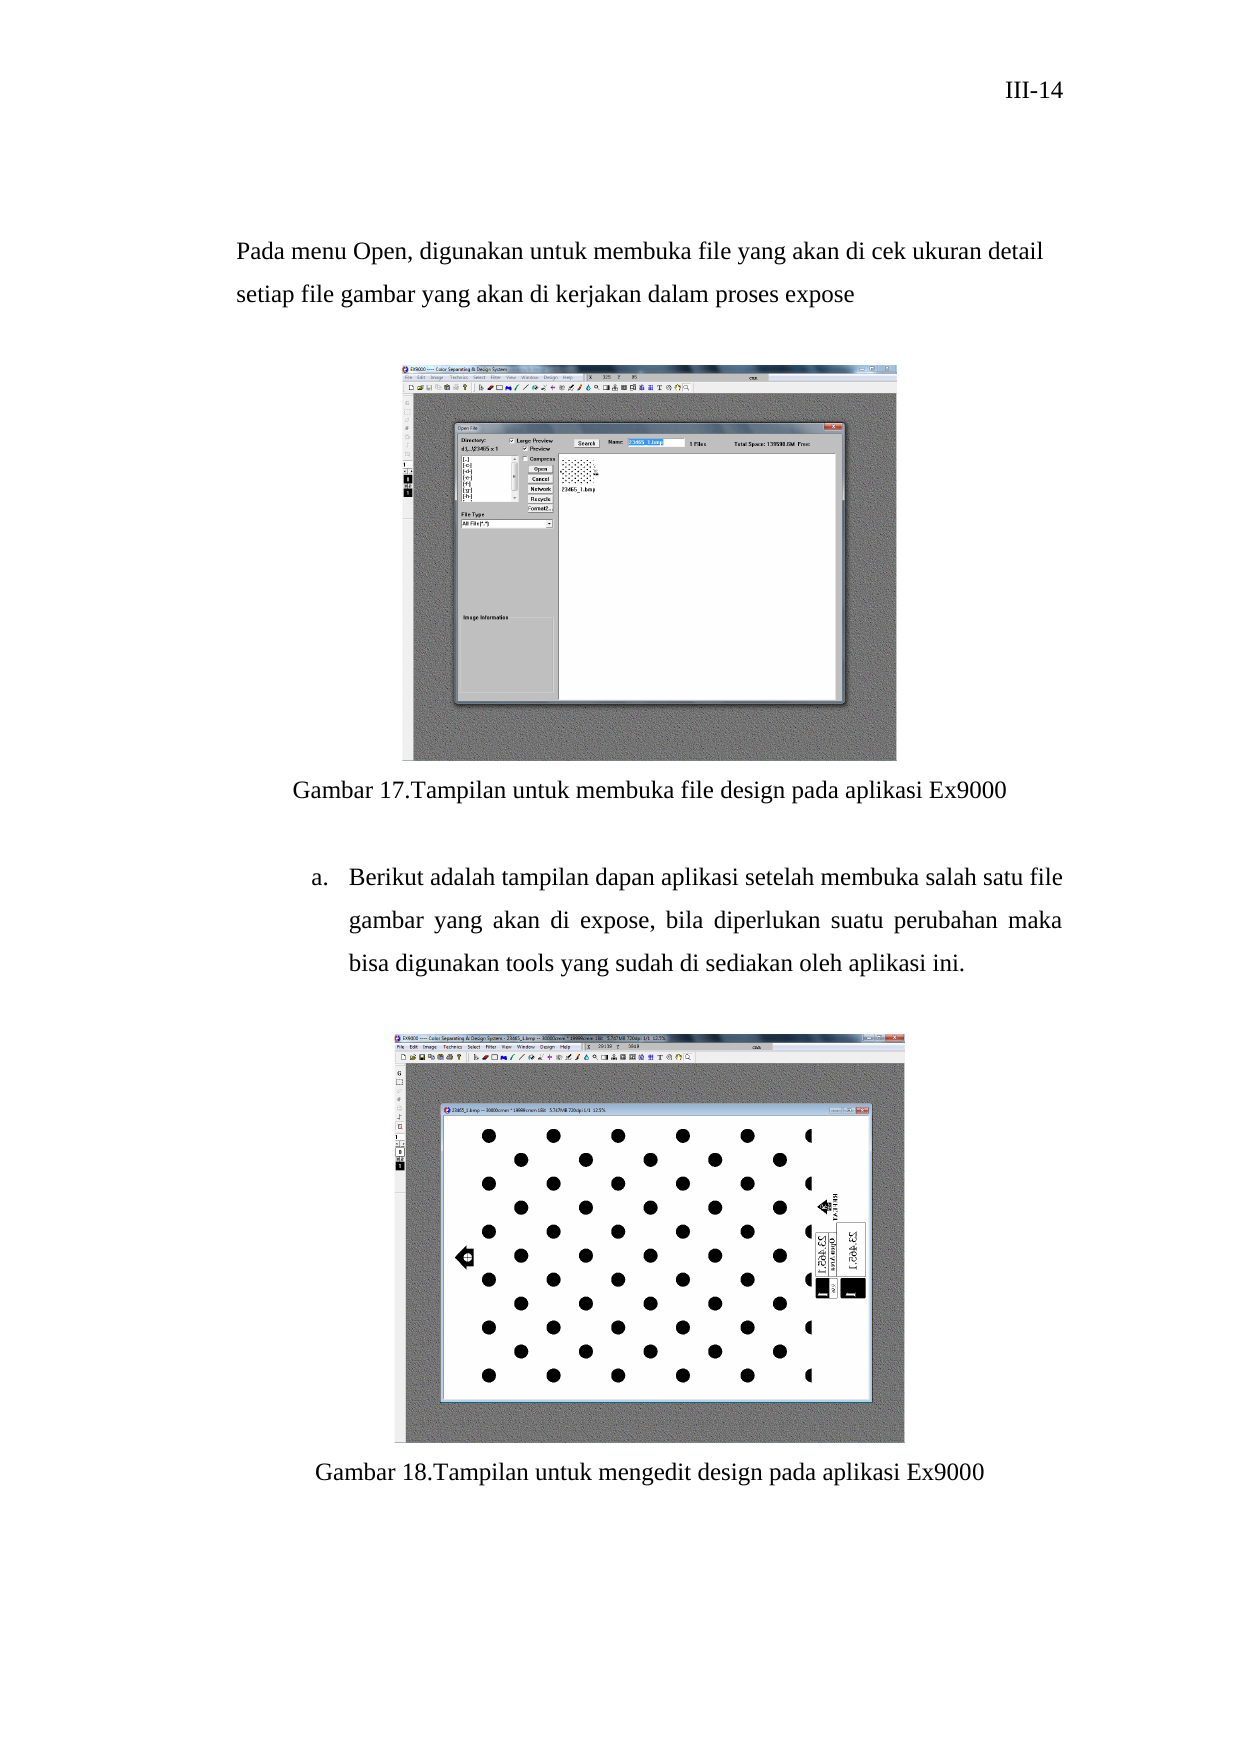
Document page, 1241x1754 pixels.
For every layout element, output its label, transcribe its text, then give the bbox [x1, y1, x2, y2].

picture [402, 365, 897, 761]
text Gambar 18.Tampilan untuk mengedit design pada aplikasi Ex9000 [236, 1457, 1063, 1485]
text Gambar 17.Tampilan untuk membuka file design pada aplikasi Ex9000 [236, 775, 1063, 804]
text Pada menu Open, digunakan untuk membuka file yang akan di cek ukuran detail setiap file gambar yang akan di kerjakan dalam proses expose [236, 236, 1063, 308]
picture [394, 1034, 905, 1443]
list Berikut adalah tampilan dapan aplikasi setelah membuka salah satu file gambar yang akan di expose, bila diperlukan suatu perubahan maka bisa digunakan tools yang sudah di sediakan oleh aplikasi ini. [311, 862, 1063, 977]
